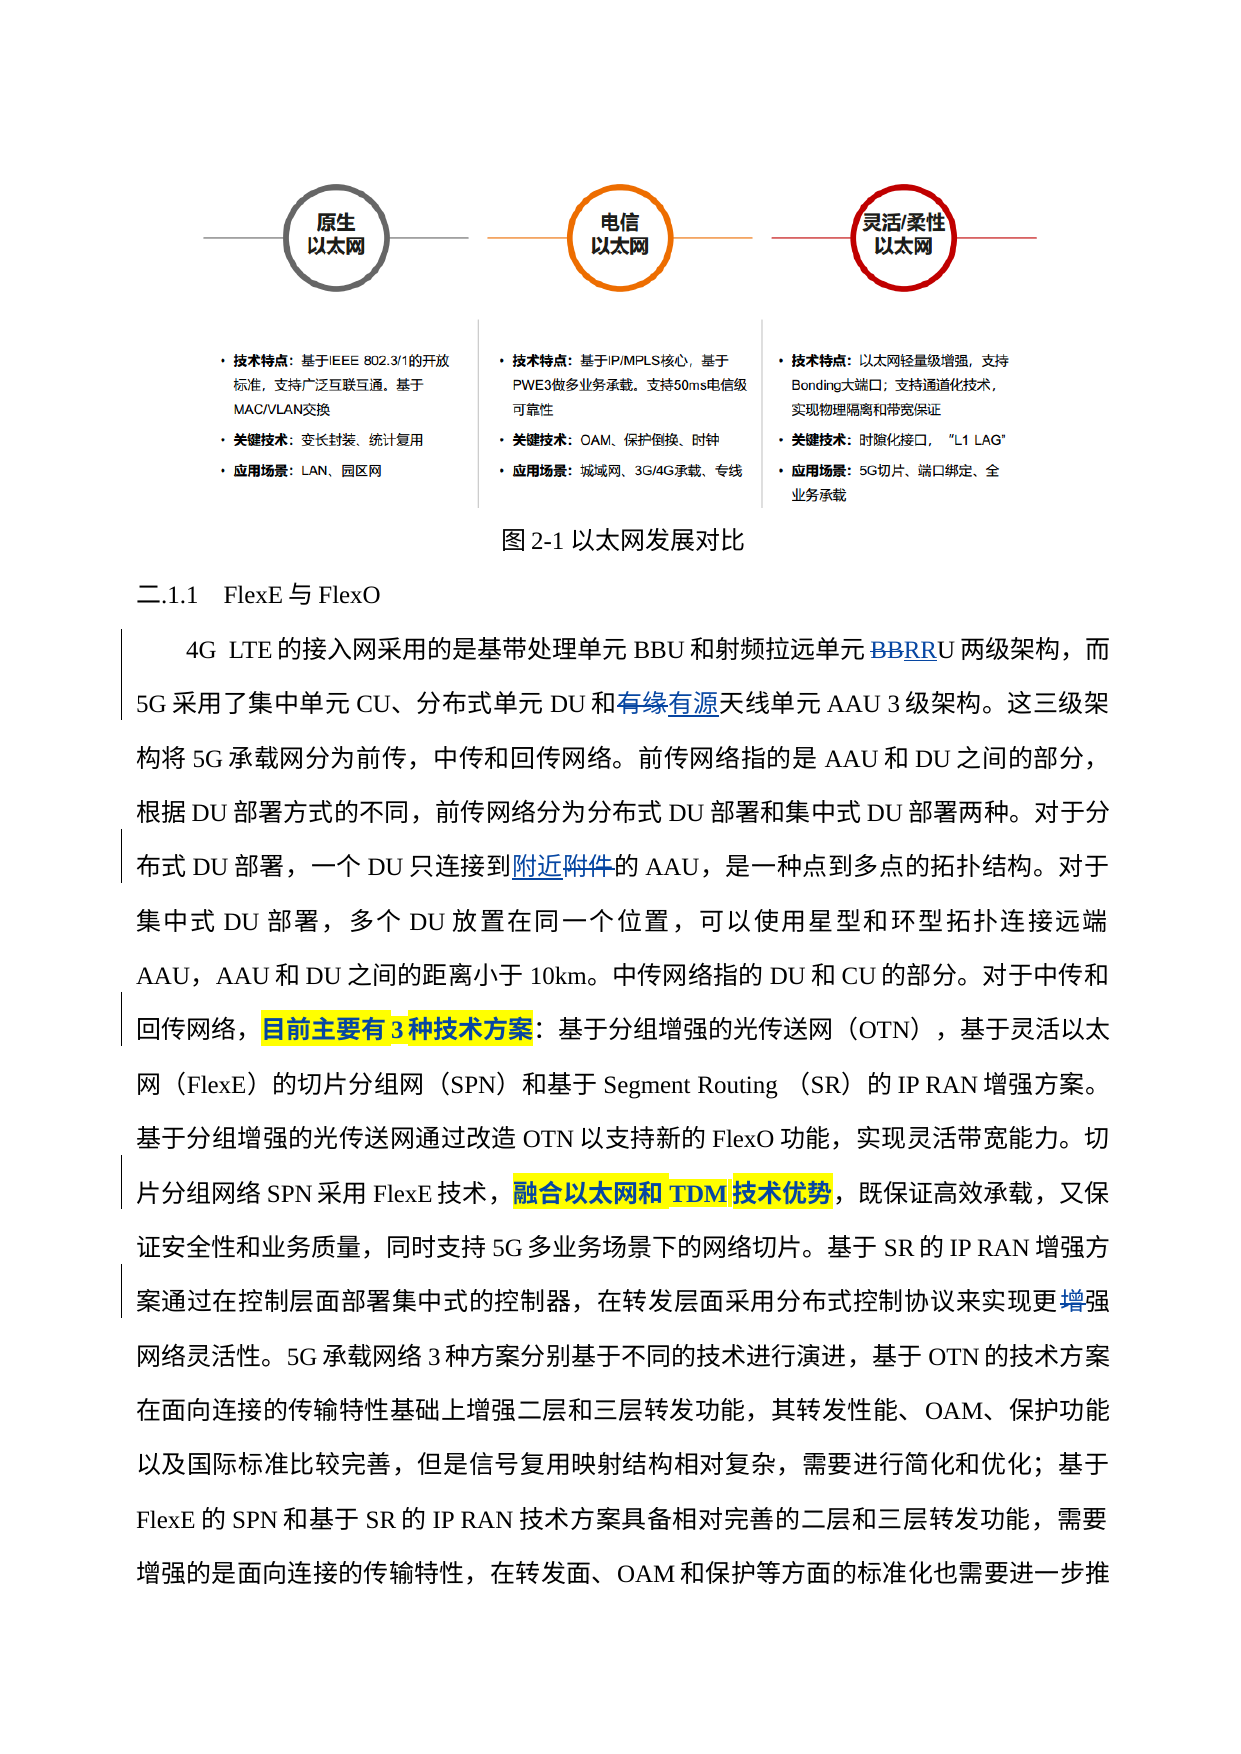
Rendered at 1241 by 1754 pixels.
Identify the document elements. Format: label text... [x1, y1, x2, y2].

subtitle FlexE与FlexO [136, 575, 1110, 611]
picture [195, 150, 1051, 508]
text 图2-1 以太网发展对比 [136, 521, 1110, 557]
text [136, 629, 1110, 1590]
